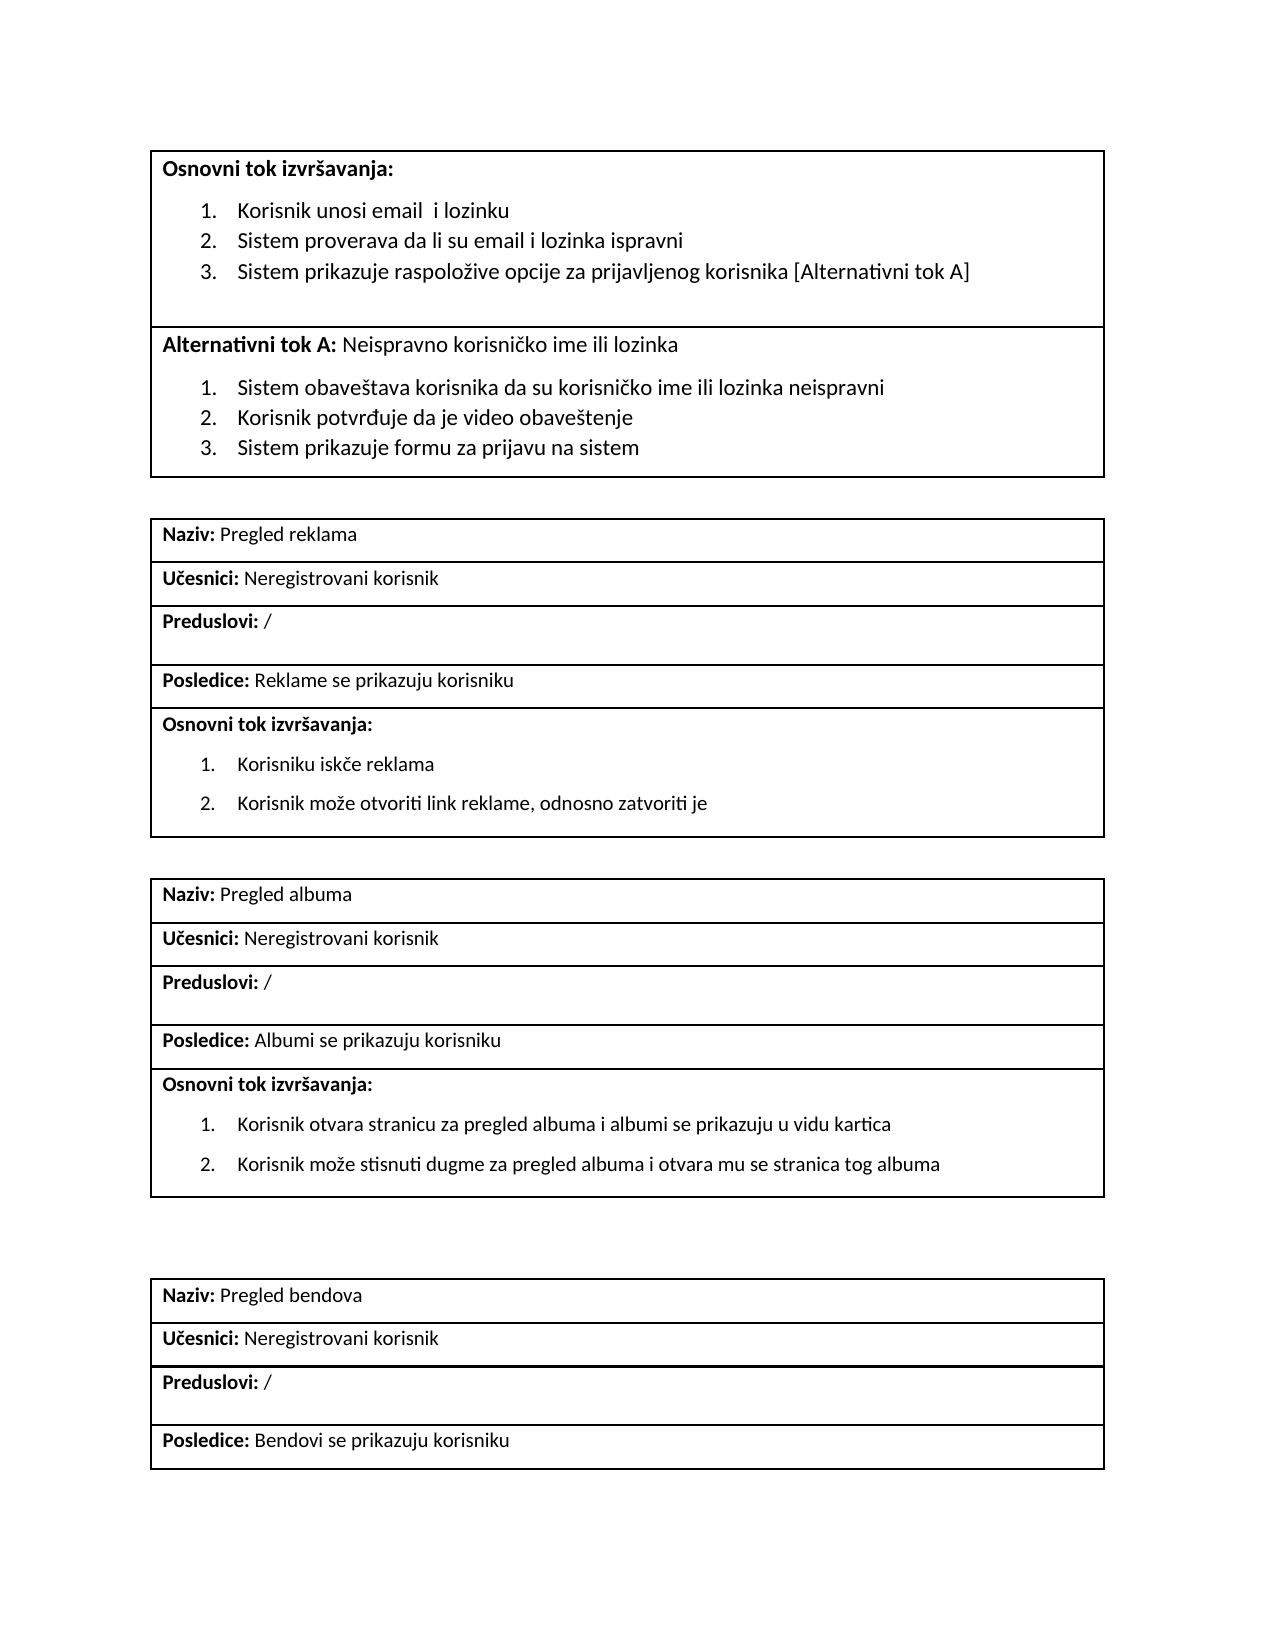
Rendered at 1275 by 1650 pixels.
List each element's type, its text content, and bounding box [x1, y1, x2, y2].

table_header Naziv: Pregled reklama [152, 520, 1103, 561]
table_cell Posledice: Bendovi se prikazuju korisniku [152, 1426, 1103, 1468]
table_cell Preduslovi: / [152, 1368, 1103, 1424]
table_cell Osnovni tok izvršavanja: Korisnik otvara stranicu za pregled albuma i albumi se prikazuju u vidu kartica Korisnik može stisnuti dugme za pregled albuma i otvara mu se stranica tog albuma [152, 1070, 1103, 1196]
table_cell Preduslovi: / [152, 967, 1103, 1024]
table_cell Posledice: Reklame se prikazuju korisniku [152, 666, 1103, 707]
table_cell Alternativni tok A: Neispravno korisničko ime ili lozinka Sistem obaveštava korisnika da su korisničko ime ili lozinka neispravni Korisnik potvrđuje da je video obaveštenje Sistem prikazuje formu za prijavu na sistem [152, 328, 1103, 476]
table_cell Posledice: Albumi se prikazuju korisniku [152, 1026, 1103, 1067]
table_cell Osnovni tok izvršavanja: Korisniku iskče reklama Korisnik može otvoriti link reklame, odnosno zatvoriti je [152, 709, 1103, 836]
table_cell Učesnici: Neregistrovani korisnik [152, 924, 1103, 965]
table_header Naziv: Pregled albuma [152, 880, 1103, 922]
table_cell Učesnici: Neregistrovani korisnik [152, 563, 1103, 605]
table_cell Osnovni tok izvršavanja: Korisnik unosi email i lozinku Sistem proverava da li su email i lozinka ispravni Sistem prikazuje raspoložive opcije za prijavljenog korisnika [Alternativni tok A] [152, 152, 1103, 326]
table_cell Preduslovi: / [152, 607, 1103, 663]
table_header Naziv: Pregled bendova [152, 1280, 1103, 1322]
table_cell Učesnici: Neregistrovani korisnik [152, 1324, 1103, 1365]
